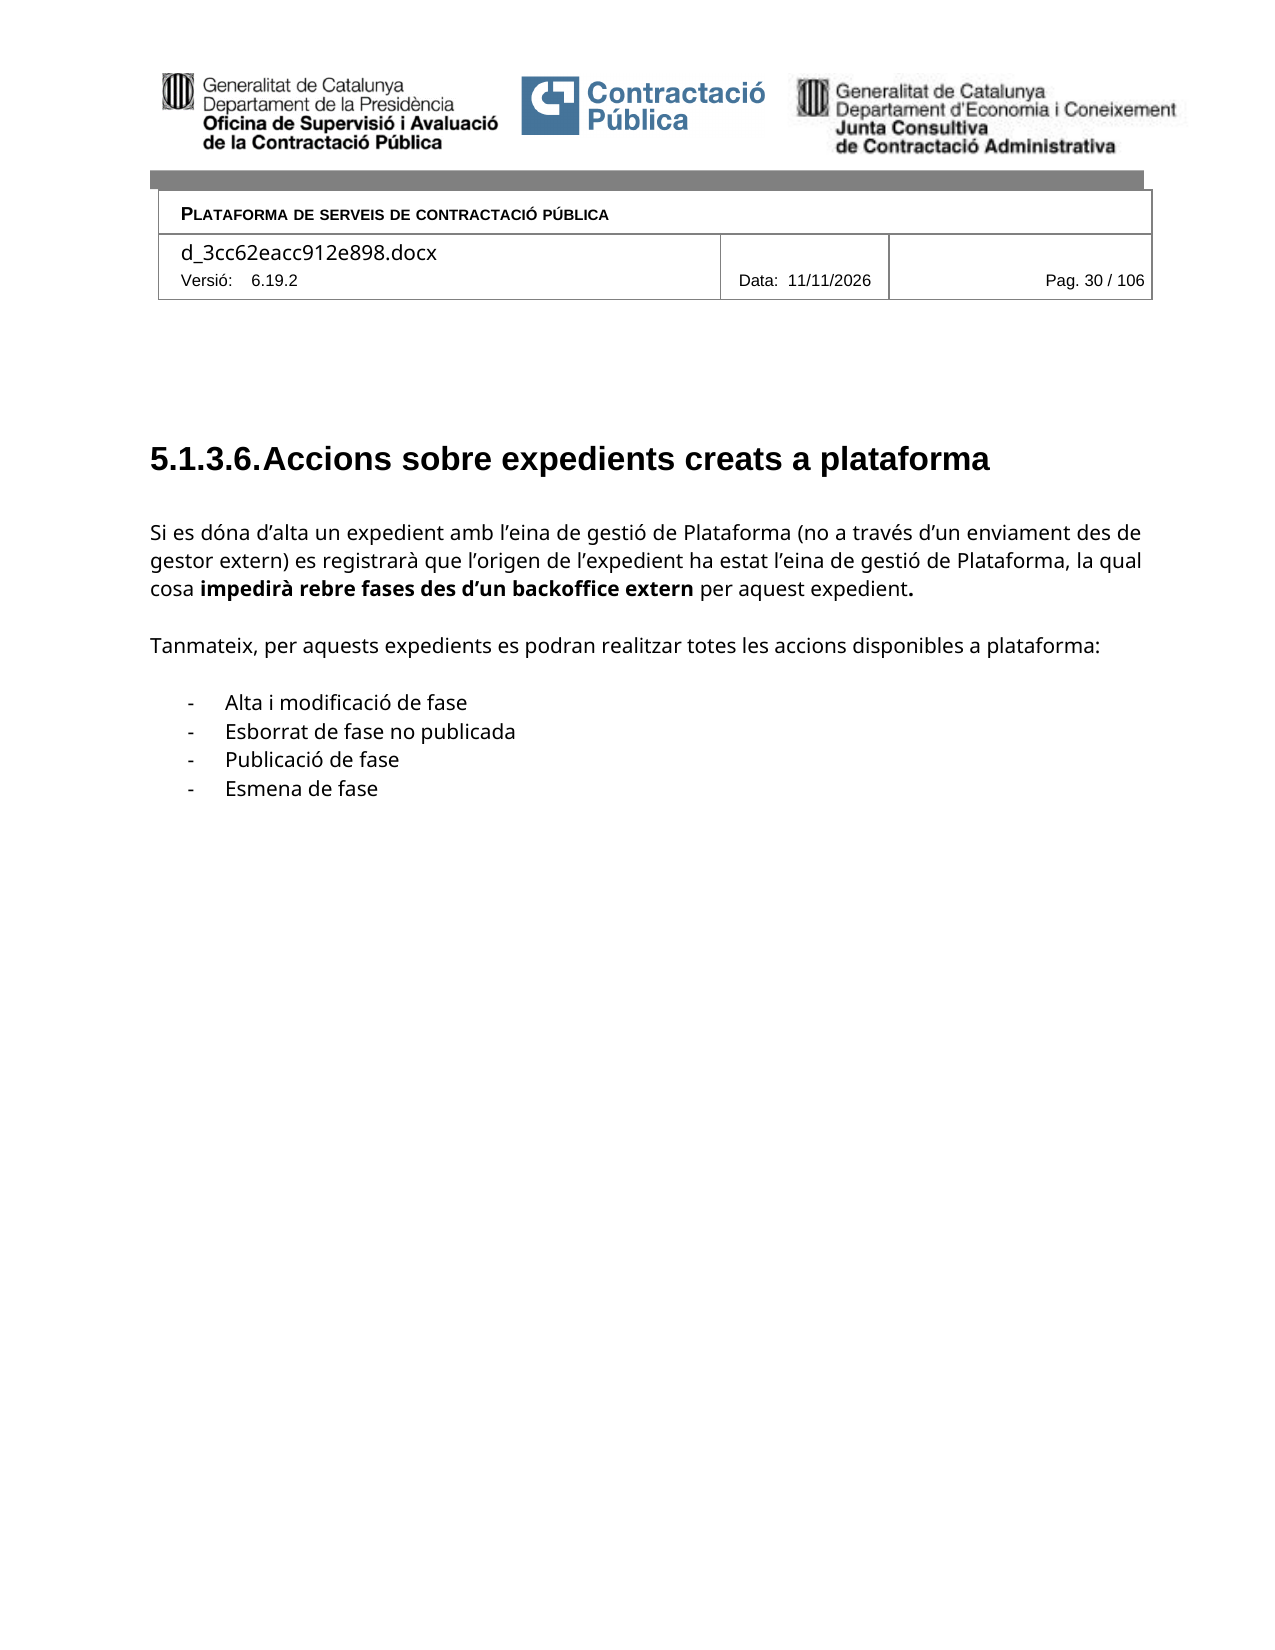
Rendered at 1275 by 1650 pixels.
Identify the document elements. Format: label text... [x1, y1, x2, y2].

picture [787, 73, 1189, 161]
picture [521, 73, 765, 138]
text Tanmateix, per aquests expedients es podran realitzar totes les accions disponibles a plataforma: [150, 631, 1144, 660]
list Esmena de fase [187, 774, 1144, 802]
list Publicació de fase [187, 745, 1144, 774]
list Alta i modificació de fase [187, 688, 1144, 717]
picture [161, 73, 499, 150]
subtitle Accions sobre expedients creats a plataforma [150, 439, 1144, 477]
text Si es dóna d’alta un expedient amb l’eina de gestió de Plataforma (no a través d’un enviament des de gestor extern) es registrarà que l’origen de l’expedient ha estat l’eina de gestió de Plataforma, la qual cosa impedirà rebre fases des d’un backoffice extern per aquest expedient. [150, 518, 1144, 603]
list Esborrat de fase no publicada [187, 717, 1144, 745]
